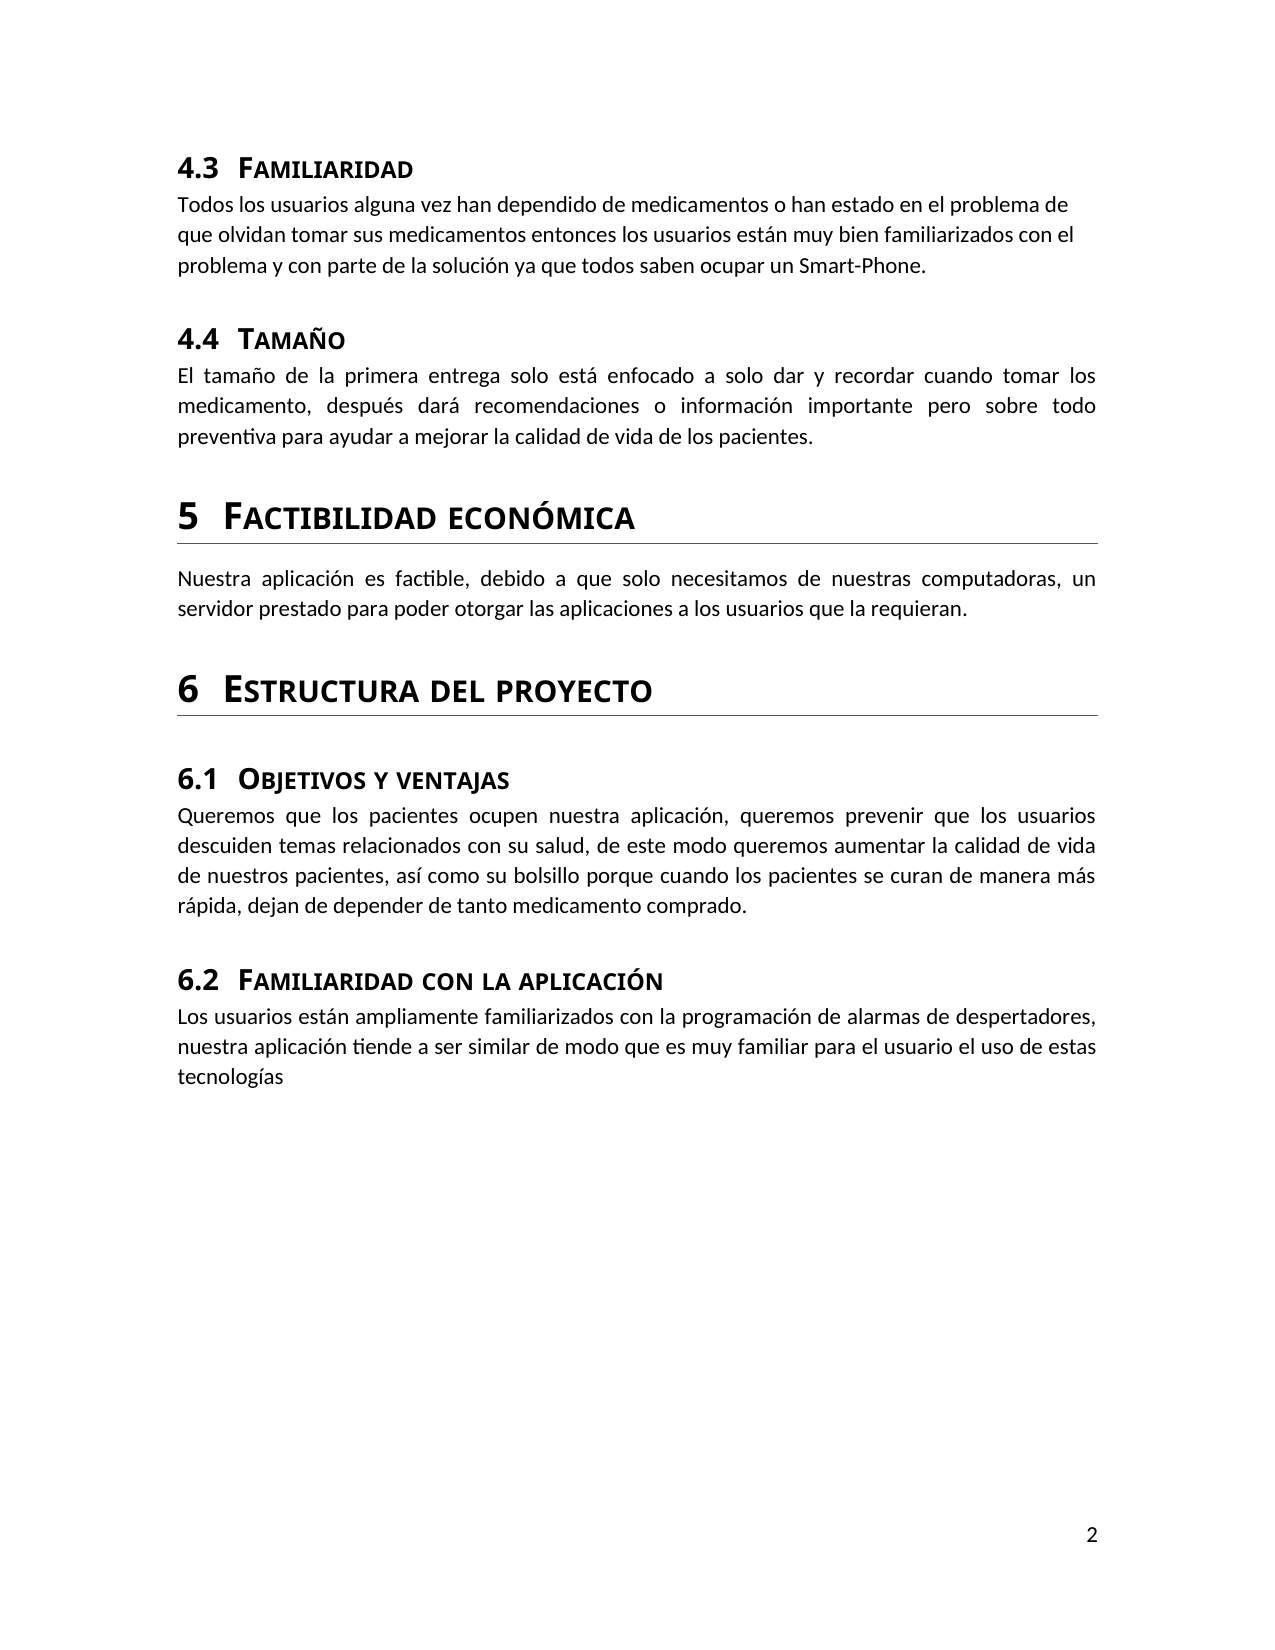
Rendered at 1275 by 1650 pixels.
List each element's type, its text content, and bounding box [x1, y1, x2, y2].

subtitle Tamaño [177, 318, 1098, 358]
subtitle Familiaridad con la aplicación [177, 959, 1098, 999]
subtitle Familiaridad [177, 148, 1098, 187]
subtitle Factibilidad económica [177, 489, 1098, 543]
subtitle Estructura del proyecto [177, 662, 1098, 715]
subtitle Objetivos y ventajas [177, 758, 1098, 798]
text Todos los usuarios alguna vez han dependido de medicamentos o han estado en el problema de que olvidan tomar sus medicamentos entonces los usuarios están muy bien familiarizados con el problema y con parte de la solución ya que todos saben ocupar un Smart-Phone. [177, 190, 1098, 279]
text Queremos que los pacientes ocupen nuestra aplicación, queremos prevenir que los usuarios descuiden temas relacionados con su salud, de este modo queremos aumentar la calidad de vida de nuestros pacientes, así como su bolsillo porque cuando los pacientes se curan de manera más rápida, dejan de depender de tanto medicamento comprado. [177, 801, 1098, 919]
text Los usuarios están ampliamente familiarizados con la programación de alarmas de despertadores, nuestra aplicación tiende a ser similar de modo que es muy familiar para el usuario el uso de estas tecnologías [177, 1002, 1098, 1090]
text Nuestra aplicación es factible, debido a que solo necesitamos de nuestras computadoras, un servidor prestado para poder otorgar las aplicaciones a los usuarios que la requieran. [177, 564, 1098, 623]
text El tamaño de la primera entrega solo está enfocado a solo dar y recordar cuando tomar los medicamento, después dará recomendaciones o información importante pero sobre todo preventiva para ayudar a mejorar la calidad de vida de los pacientes. [177, 361, 1098, 450]
